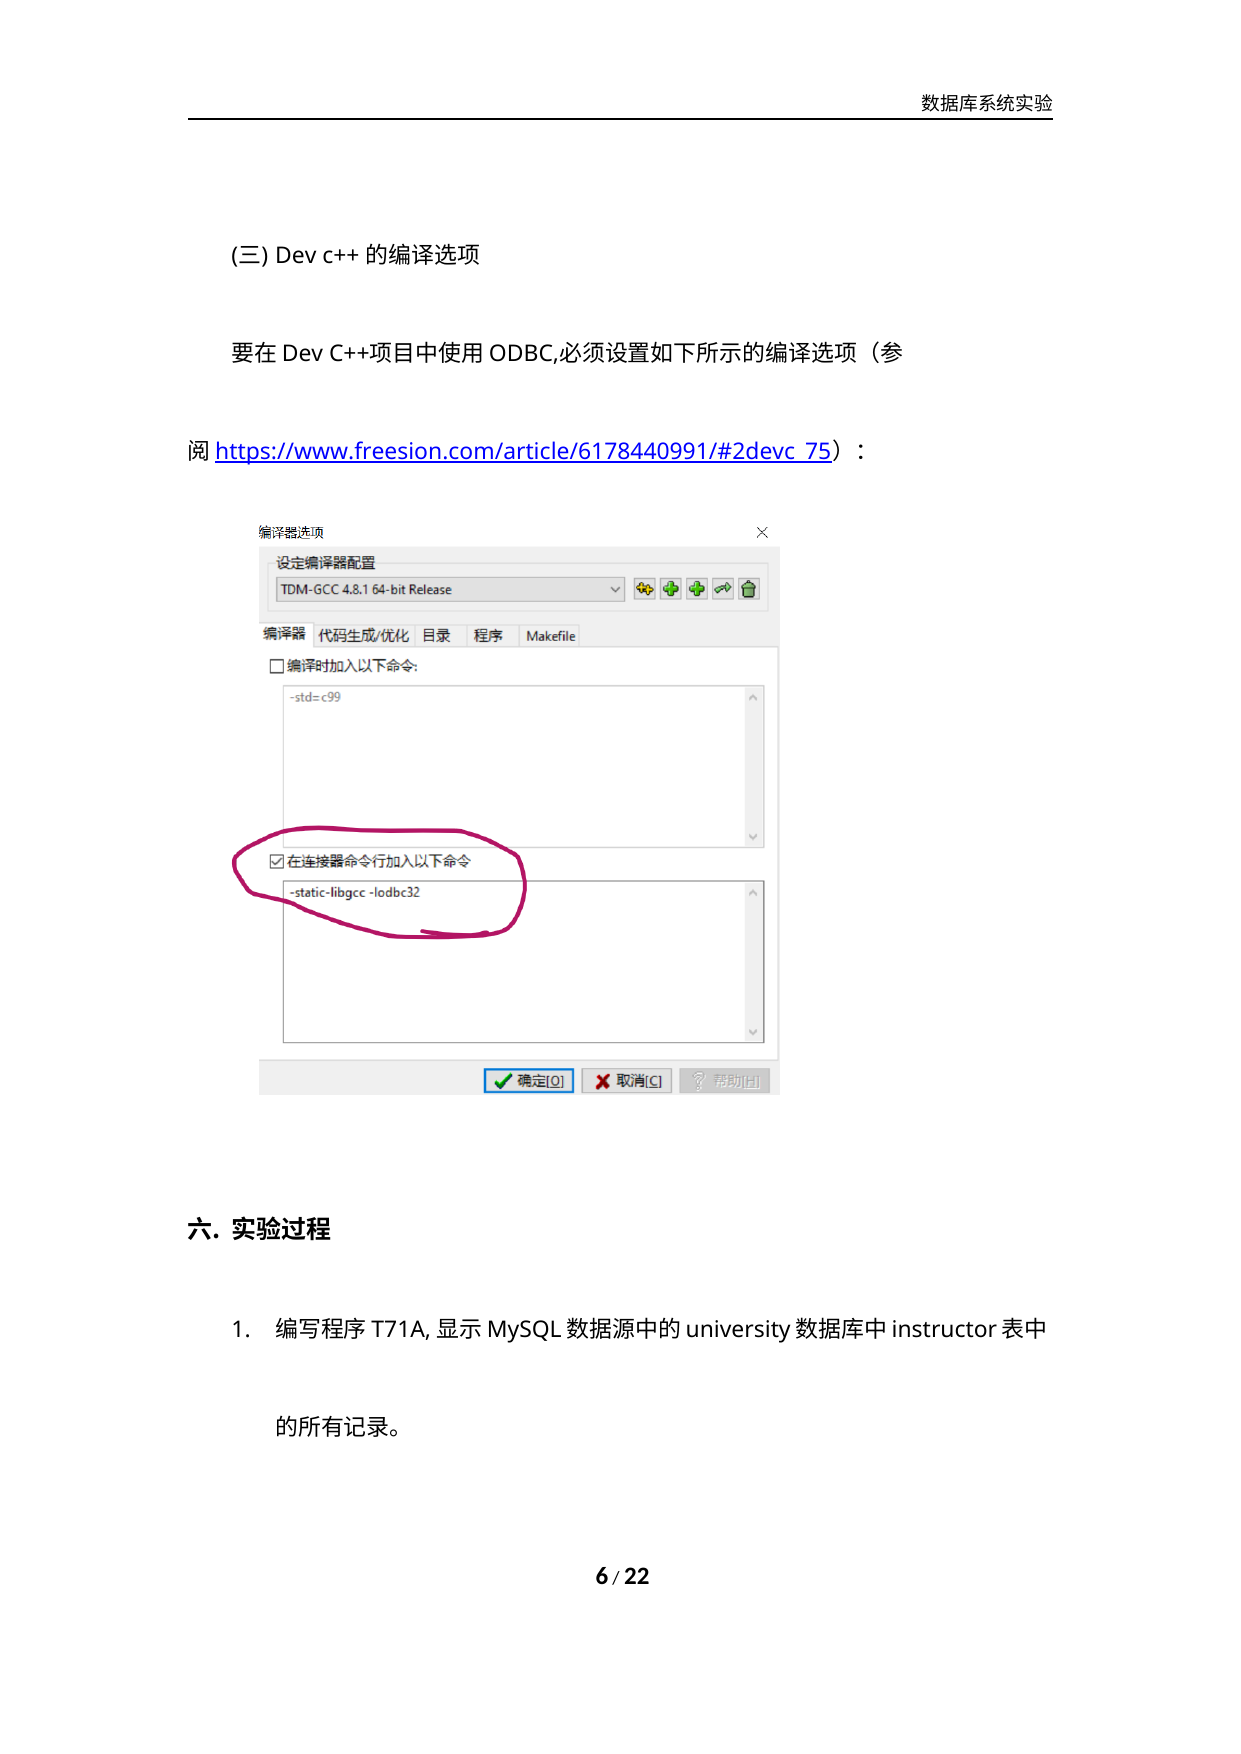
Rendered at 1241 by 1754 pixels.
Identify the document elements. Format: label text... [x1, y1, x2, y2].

list 实验过程 [187, 1196, 1053, 1261]
text 要在Dev C++项目中使用ODBC,必须设置如下所示的编译选项（参阅https://www.freesion.com/article/6178440991/#2devc_75）： [187, 319, 1053, 482]
picture [231, 520, 780, 1095]
list Dev c++ 的编译选项 [231, 221, 1053, 286]
list 编写程序T71A, 显示MySQL数据源中的university数据库中instructor表中的所有记录。 [231, 1295, 1053, 1458]
